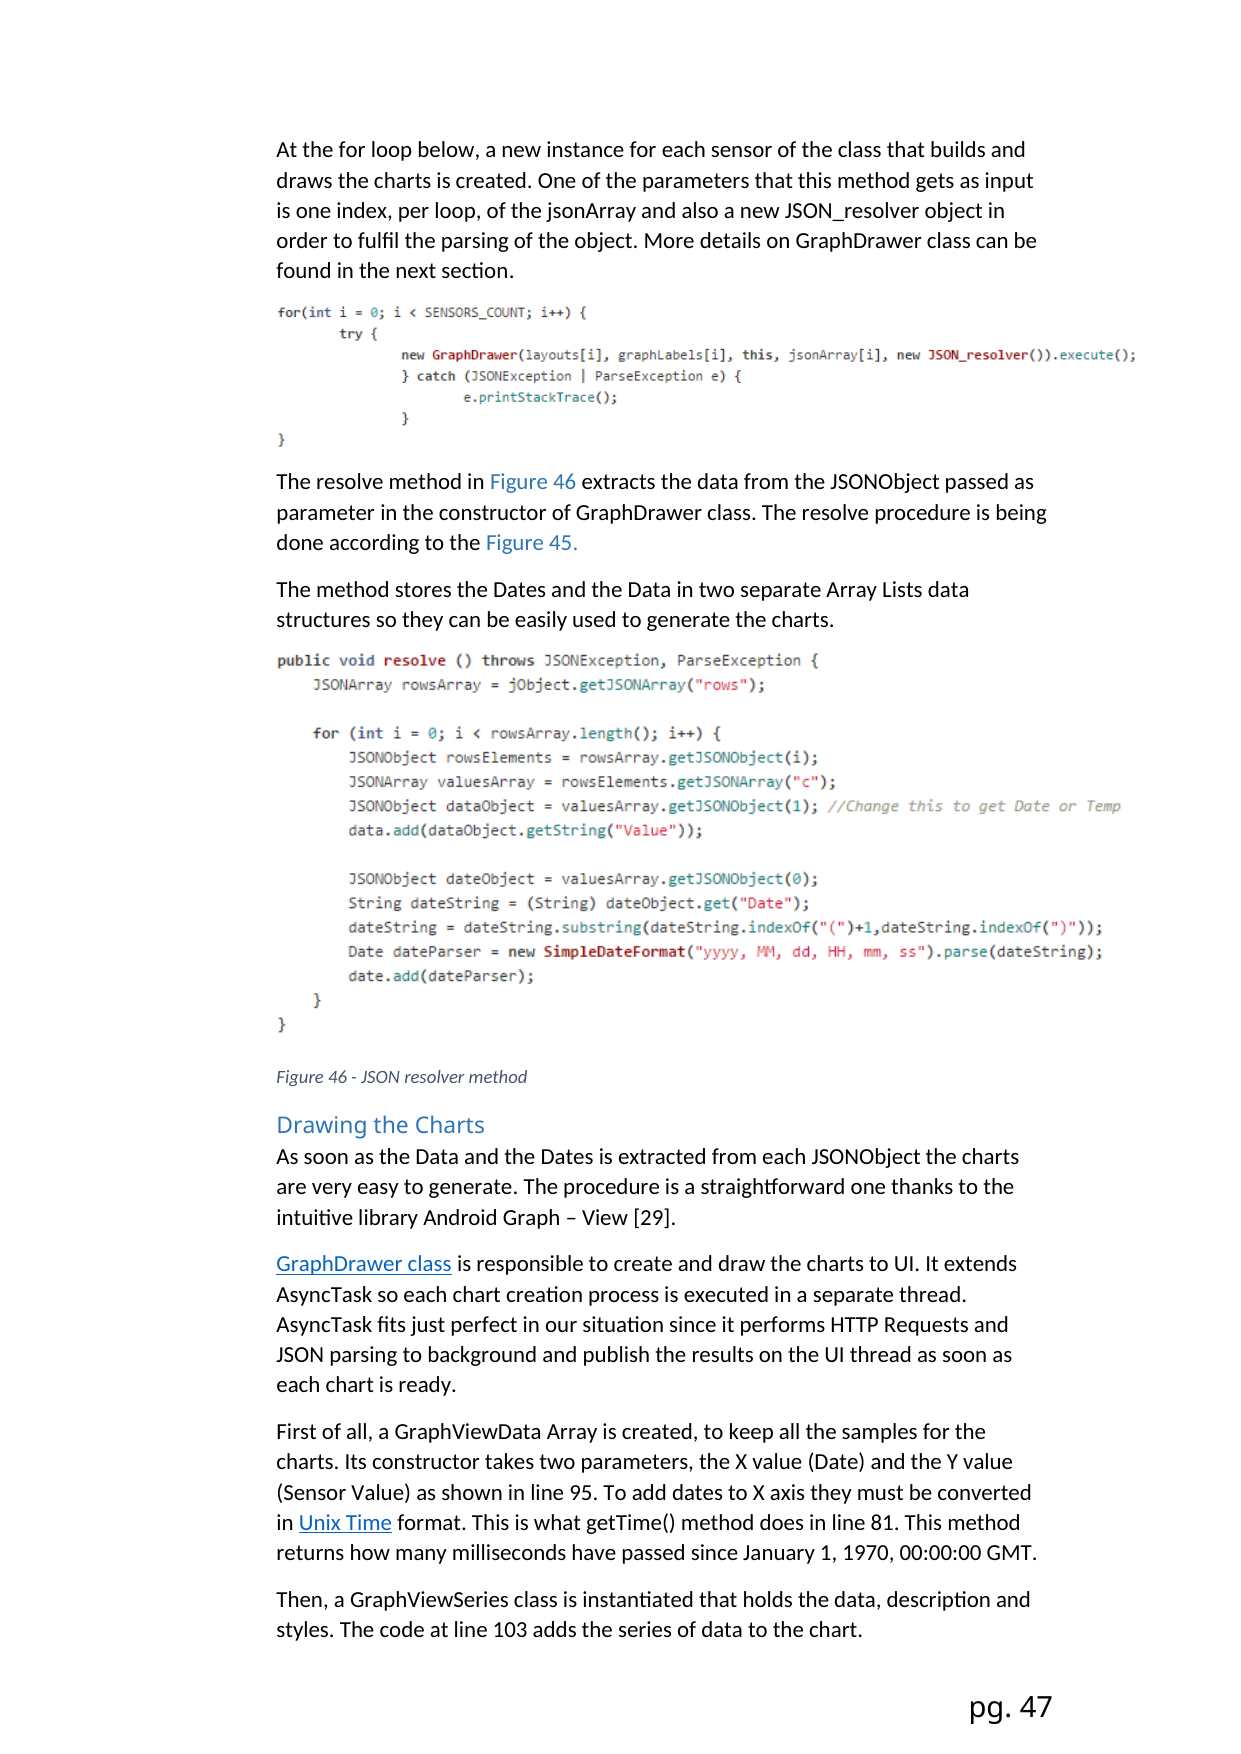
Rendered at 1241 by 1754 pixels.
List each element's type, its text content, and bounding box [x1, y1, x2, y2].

text The method stores the Dates and the Data in two separate Array Lists data structures so they can be easily used to generate the charts. [276, 575, 1053, 633]
picture [276, 651, 1142, 1046]
text As soon as the Data and the Dates is extracted from each JSONObject the charts are very easy to generate. The procedure is a straightforward one thanks to the intuitive library Android Graph – View [29]. [276, 1142, 1053, 1231]
text First of all, a GraphViewData Array is created, to keep all the samples for the charts. Its constructor takes two parameters, the X value (Date) and the Y value (Sensor Value) as shown in line 95. To add dates to X axis they must be converted in Unix Time format. This is what getTime() method does in line 81. This method returns how many milliseconds have passed since January 1, 1970, 00:00:00 GMT. [276, 1417, 1053, 1566]
text The resolve method in Figure 43 extracts the data from the JSONObject passed as parameter in the constructor of GraphDrawer class. The resolve procedure is being done according to the Figure 42. [276, 467, 1053, 556]
text Then, a GraphViewSeries class is instantiated that holds the data, description and styles. The code at line 103 adds the series of data to the chart. [276, 1585, 1053, 1643]
text Figure 46 - JSON resolver method [276, 1065, 1053, 1088]
subtitle Drawing the Charts [276, 1108, 1053, 1140]
picture [276, 303, 1142, 449]
text GraphDrawer class is responsible to create and draw the charts to UI. It extends AsyncTask so each chart creation process is executed in a separate thread. AsyncTask fits just perfect in our situation since it performs HTTP Requests and JSON parsing to background and publish the results on the UI thread as soon as each chart is ready. [276, 1249, 1053, 1398]
text At the for loop below, a new instance for each sensor of the class that builds and draws the charts is created. One of the parameters that this method gets as input is one index, per loop, of the jsonArray and also a new JSON_resolver object in order to fulfil the parsing of the object. More details on GraphDrawer class can be found in the next section. [276, 136, 1053, 284]
